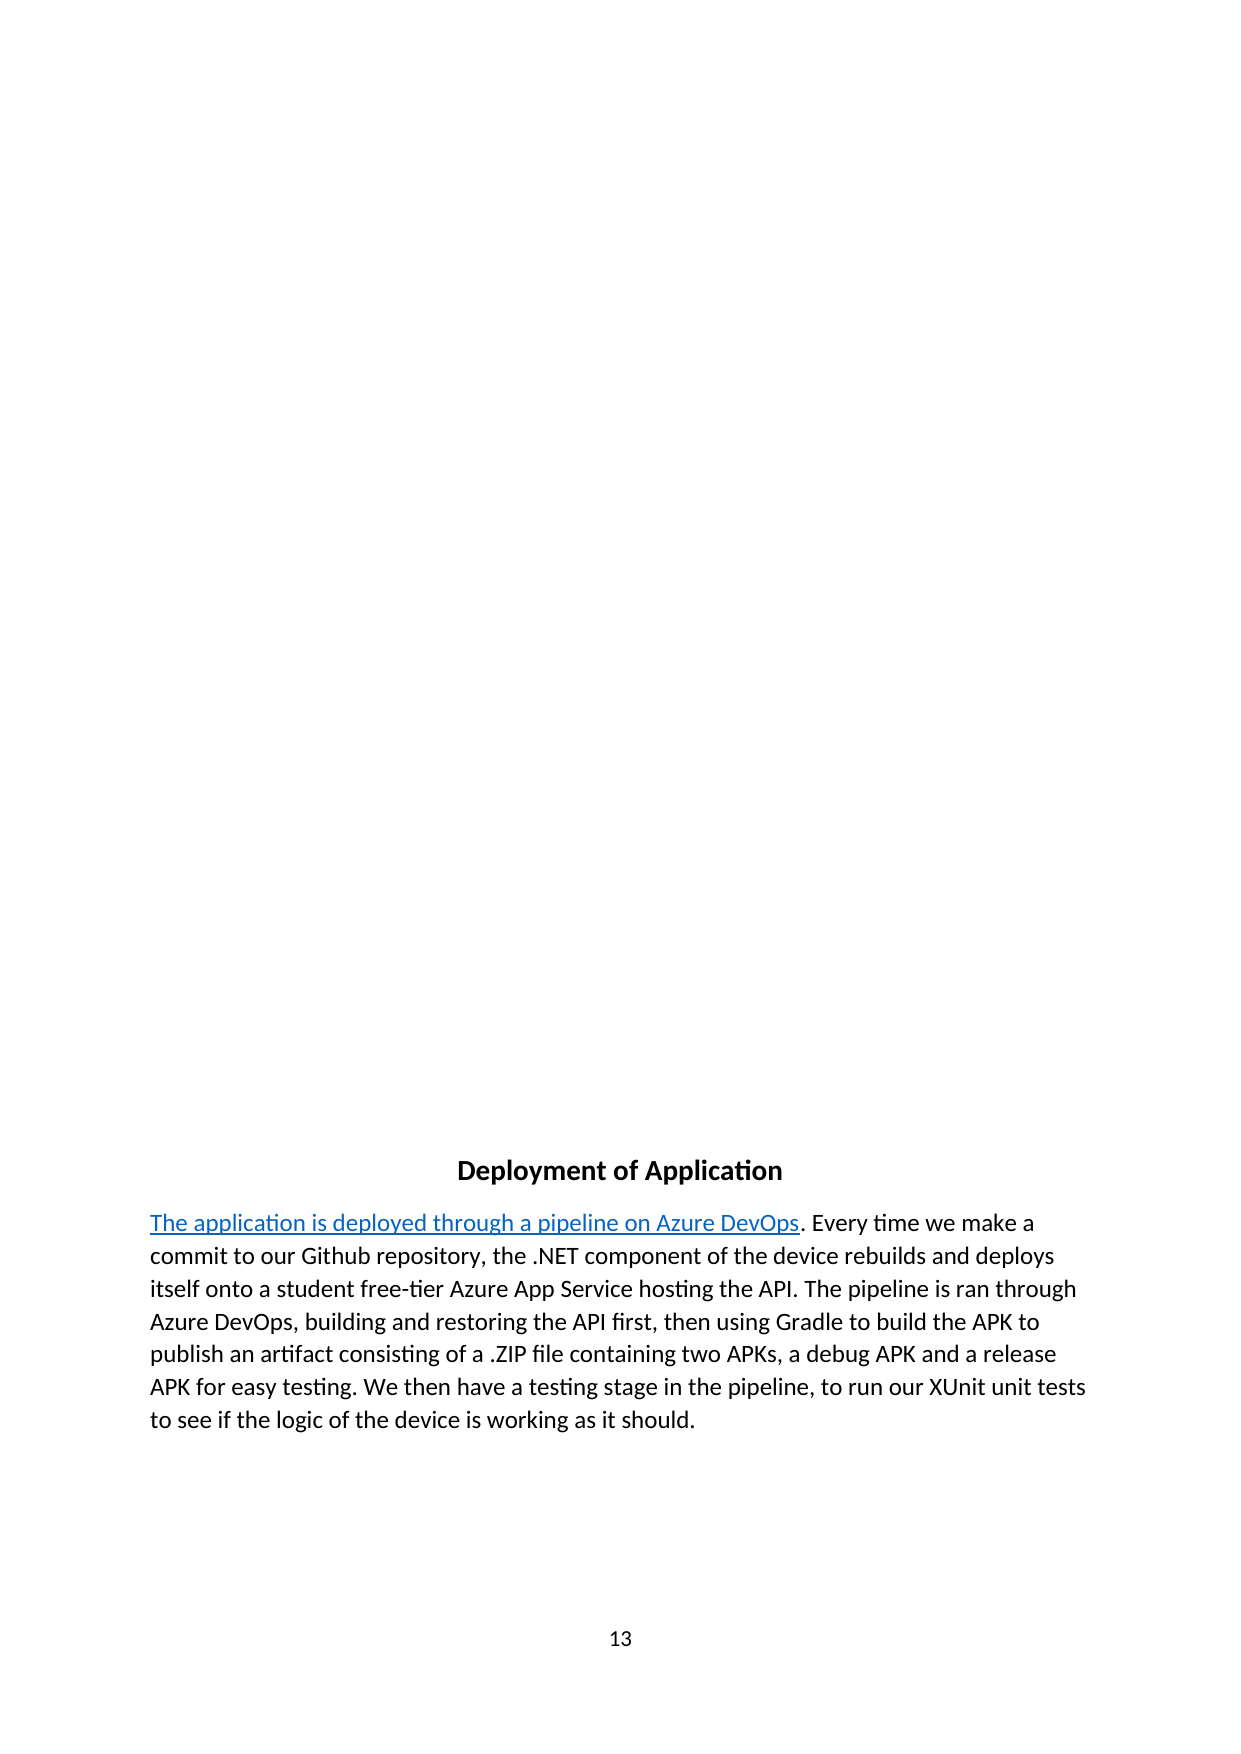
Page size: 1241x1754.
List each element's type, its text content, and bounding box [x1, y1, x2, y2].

text The application is deployed through a pipeline on Azure DevOps. Every time we make a commit to our Github repository, the .NET component of the device rebuilds and deploys itself onto a student free-tier Azure App Service hosting the API. The pipeline is ran through Azure DevOps, building and restoring the API first, then using Gradle to build the APK to publish an artifact consisting of a .ZIP file containing two APKs, a debug APK and a release APK for easy testing. We then have a testing stage in the pipeline, to run our XUnit unit tests to see if the logic of the device is working as it should. [150, 1207, 1090, 1435]
text Deployment of Application [150, 1152, 1090, 1187]
